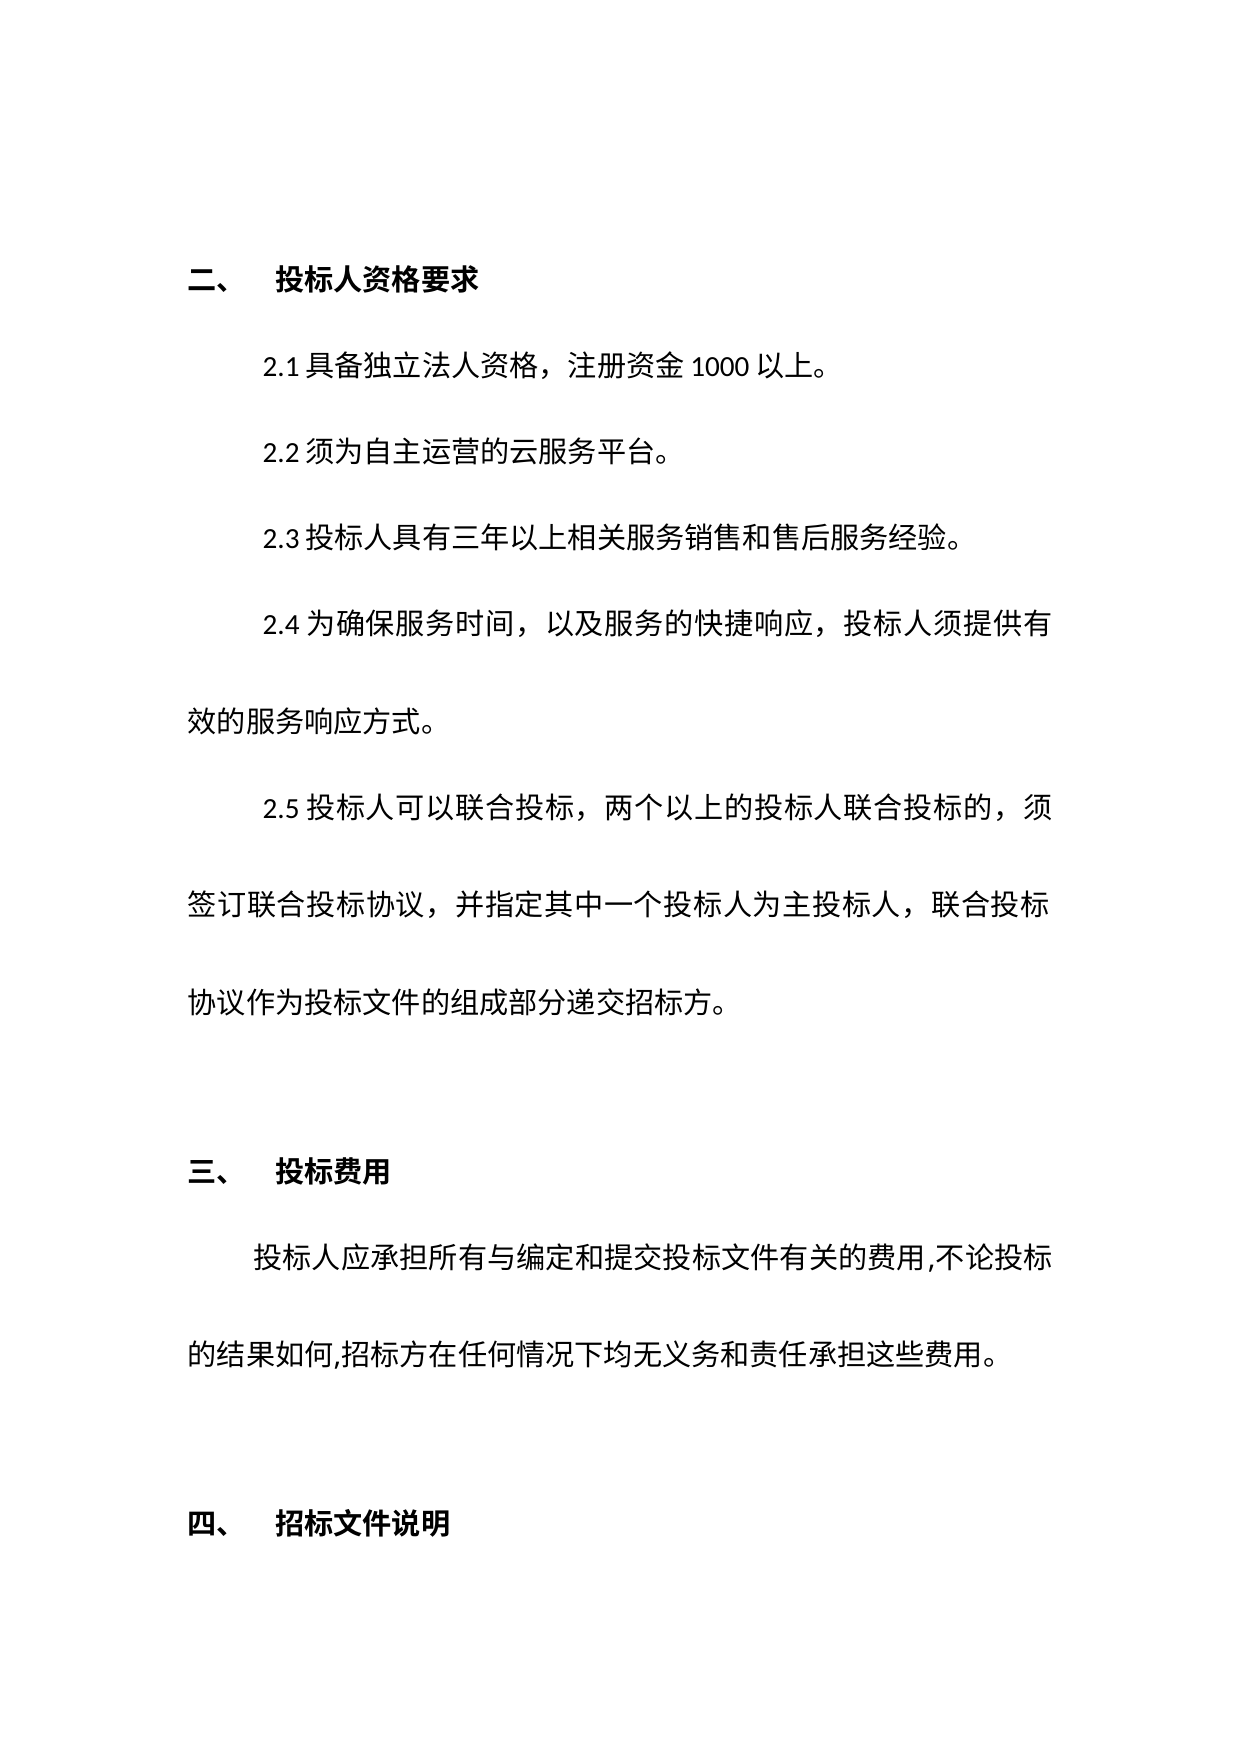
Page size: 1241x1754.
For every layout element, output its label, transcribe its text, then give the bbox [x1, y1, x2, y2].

text 2.5投标人可以联合投标，两个以上的投标人联合投标的，须签订联合投标协议，并指定其中一个投标人为主投标人，联合投标协议作为投标文件的组成部分递交招标方。 [187, 773, 1053, 1033]
text 2.1具备独立法人资格，注册资金1000以上。 [187, 331, 1053, 396]
text 投标人应承担所有与编定和提交投标文件有关的费用,不论投标的结果如何,招标方在任何情况下均无义务和责任承担这些费用。 [187, 1223, 1053, 1386]
text 2.2须为自主运营的云服务平台。 [187, 417, 1053, 482]
list 投标费用 [187, 1137, 1053, 1202]
list 投标人资格要求 [187, 245, 1053, 310]
text 2.3投标人具有三年以上相关服务销售和售后服务经验。 [187, 503, 1053, 568]
list 招标文件说明 [187, 1489, 1053, 1554]
text 2.4为确保服务时间，以及服务的快捷响应，投标人须提供有效的服务响应方式。 [187, 589, 1053, 752]
